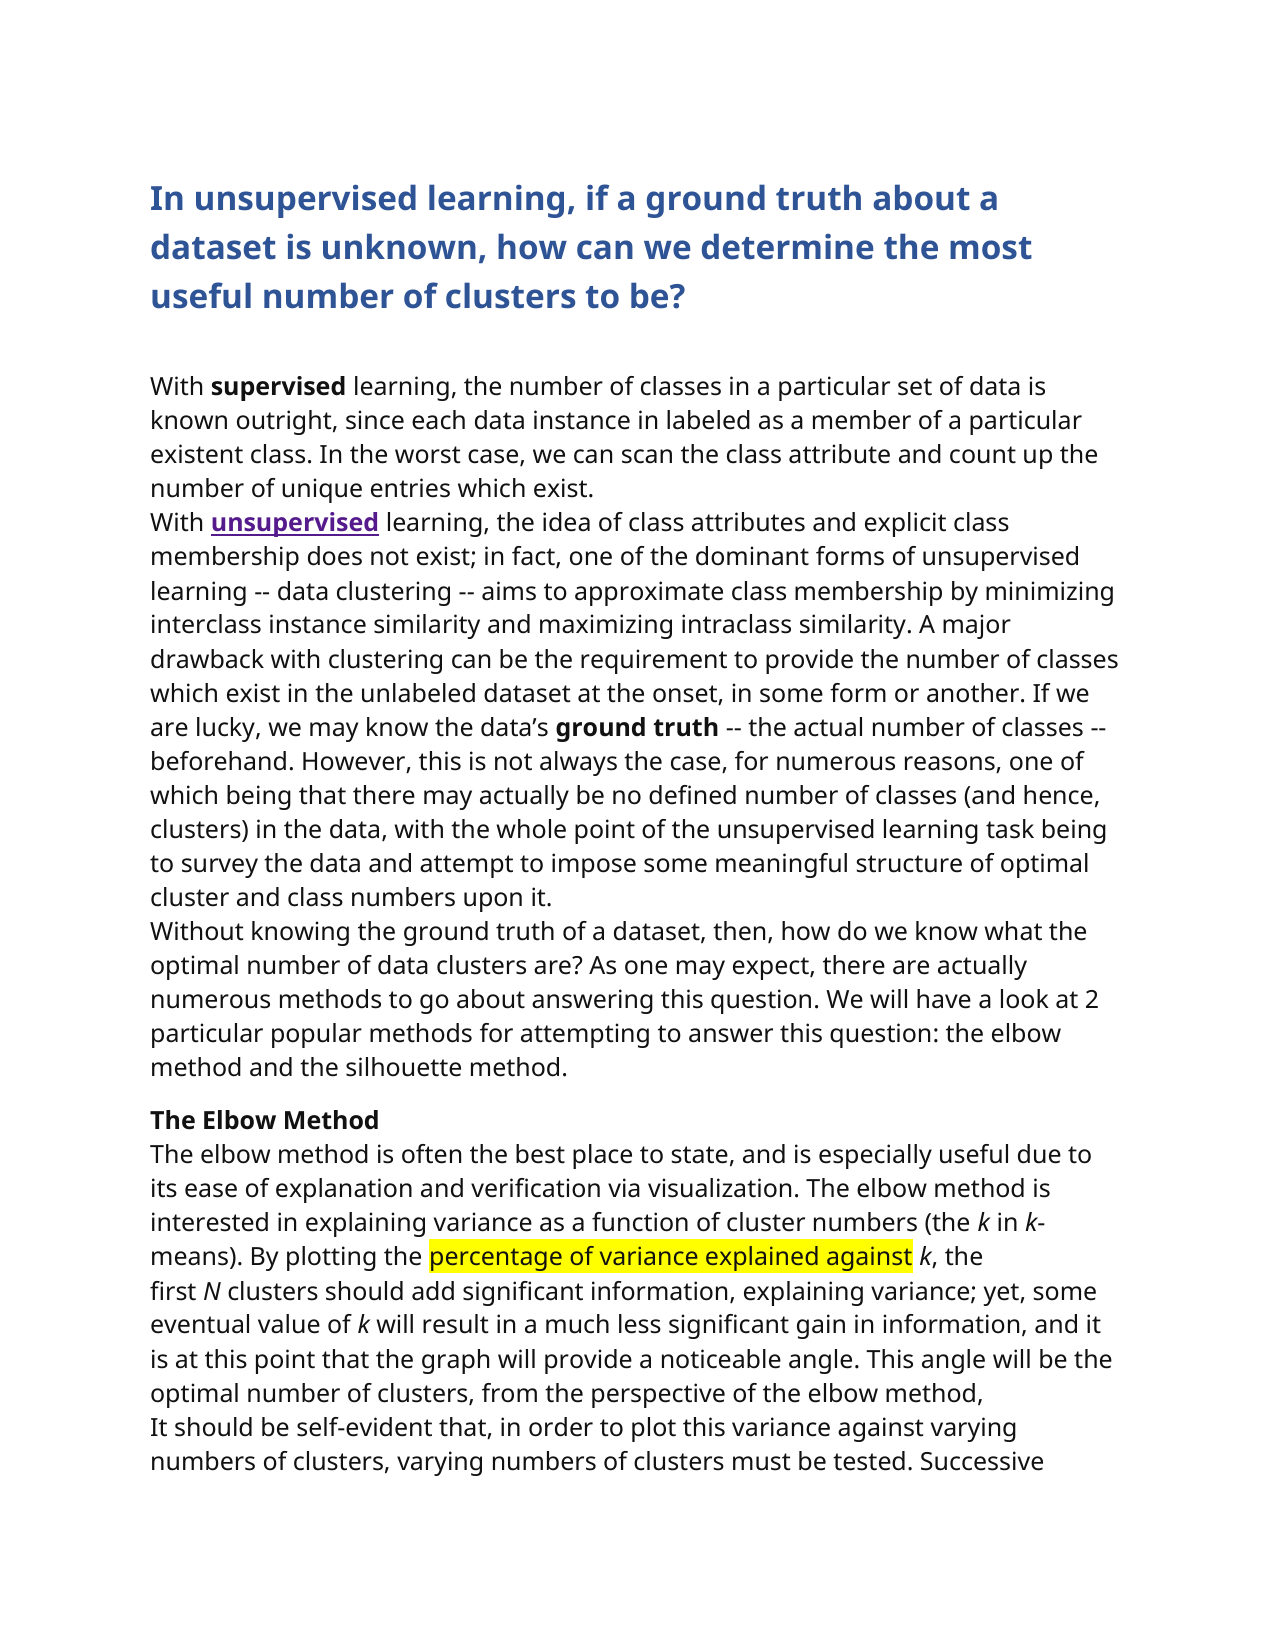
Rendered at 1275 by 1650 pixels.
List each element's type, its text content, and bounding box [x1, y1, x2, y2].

text With supervised learning, the number of classes in a particular set of data is known outright, since each data instance in labeled as a member of a particular existent class. In the worst case, we can scan the class attribute and count up the number of unique entries which exist. [150, 369, 1125, 505]
text The Elbow Method [150, 1103, 1125, 1137]
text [150, 1409, 1125, 1477]
text Without knowing the ground truth of a dataset, then, how do we know what the optimal number of data clusters are? As one may expect, there are actually numerous methods to go about answering this question. We will have a look at 2 particular popular methods for attempting to answer this question: the elbow method and the silhouette method. [150, 914, 1125, 1084]
subtitle In unsupervised learning, if a ground truth about a dataset is unknown, how can we determine the most useful number of clusters to be? [150, 175, 1125, 318]
text With unsupervised learning, the idea of class attributes and explicit class membership does not exist; in fact, one of the dominant forms of unsupervised learning -- data clustering -- aims to approximate class membership by minimizing interclass instance similarity and maximizing intraclass similarity. A major drawback with clustering can be the requirement to provide the number of classes which exist in the unlabeled dataset at the onset, in some form or another. If we are lucky, we may know the data’s ground truth -- the actual number of classes -- beforehand. However, this is not always the case, for numerous reasons, one of which being that there may actually be no defined number of classes (and hence, clusters) in the data, with the whole point of the unsupervised learning task being to survey the data and attempt to impose some meaningful structure of optimal cluster and class numbers upon it. [150, 505, 1125, 914]
text The elbow method is often the best place to state, and is especially useful due to its ease of explanation and verification via visualization. The elbow method is interested in explaining variance as a function of cluster numbers (the k in k-means). By plotting the percentage of variance explained against k, the first N clusters should add significant information, explaining variance; yet, some eventual value of k will result in a much less significant gain in information, and it is at this point that the graph will provide a noticeable angle. This angle will be the optimal number of clusters, from the perspective of the elbow method, [150, 1137, 1125, 1409]
